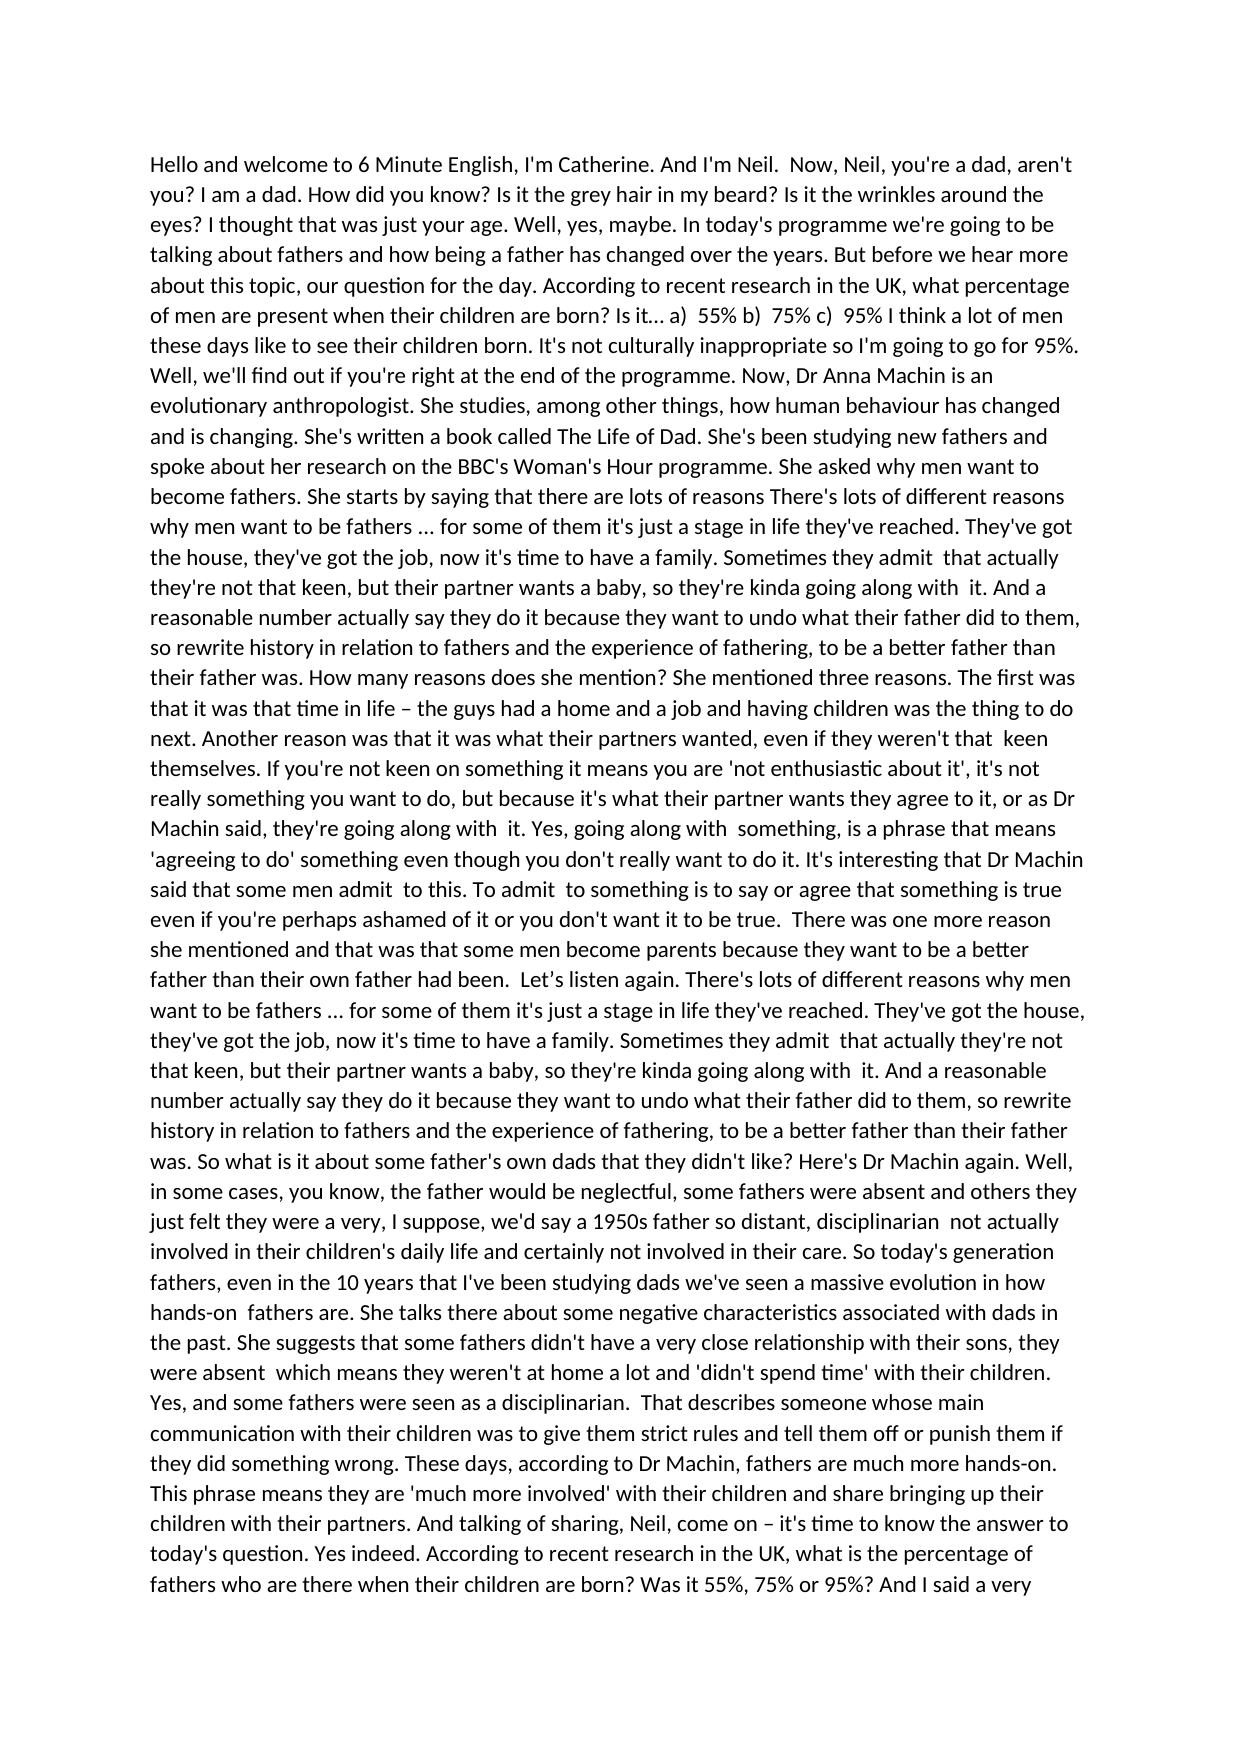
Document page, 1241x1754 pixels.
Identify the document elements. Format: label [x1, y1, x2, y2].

text [150, 150, 1090, 1598]
